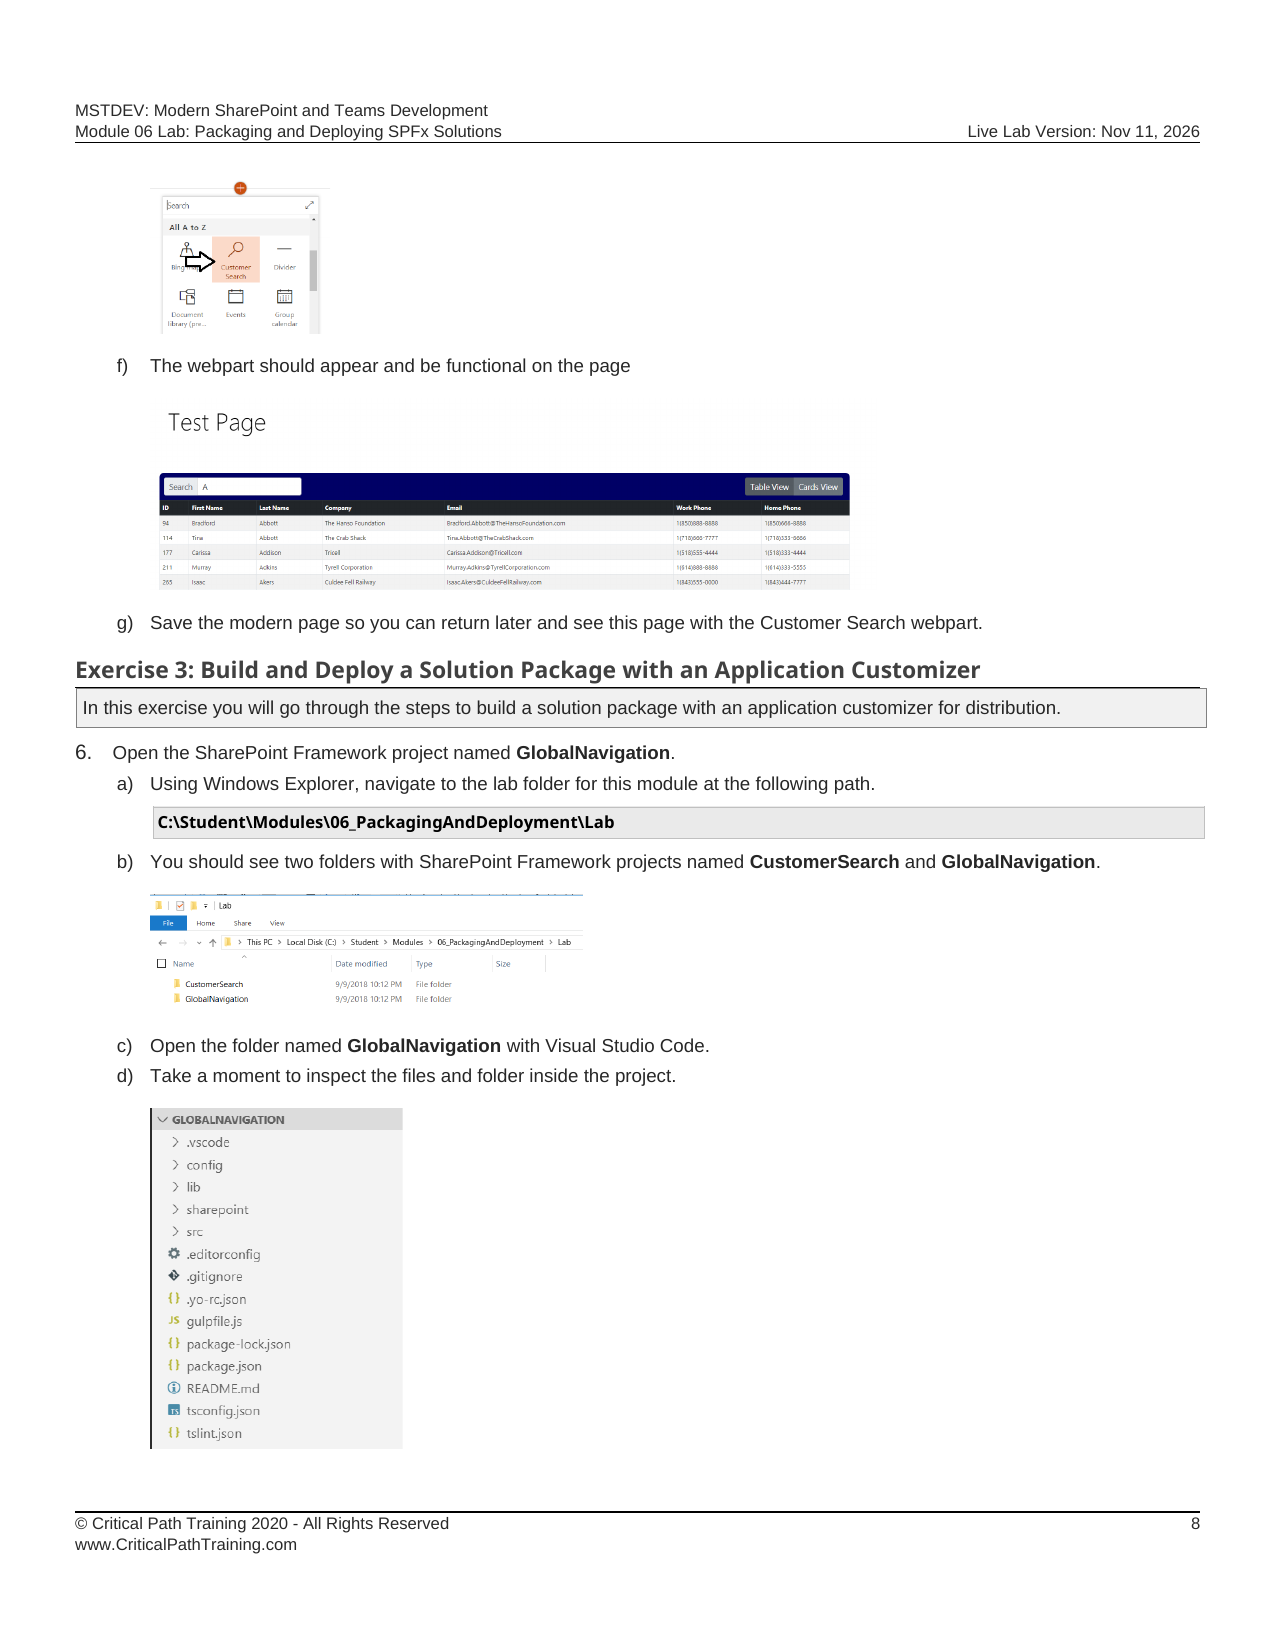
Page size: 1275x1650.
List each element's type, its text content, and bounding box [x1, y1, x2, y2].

list You should see two folders with SharePoint Framework projects named CustomerSearch and GlobalNavigation. [117, 851, 1200, 873]
subtitle Exercise 3: Build and Deploy a Solution Package with an Application Customizer [75, 654, 1200, 687]
list Open the SharePoint Framework project named GlobalNavigation. [75, 740, 1200, 764]
picture [150, 894, 583, 1014]
text In this exercise you will go through the steps to build a solution package with an application customizer for distribution. [77, 689, 1206, 727]
picture [150, 398, 877, 590]
text Open the folder named GlobalNavigation with Visual Studio Code. [117, 1035, 1200, 1057]
list Using Windows Explorer, navigate to the lab folder for this module at the following path. [117, 772, 1200, 794]
text Save the modern page so you can return later and see this page with the Customer Search webpart. [117, 612, 1200, 633]
picture [150, 1108, 403, 1449]
text Take a moment to inspect the files and folder inside the project. [117, 1065, 1200, 1087]
text The webpart should appear and be functional on the page [117, 355, 1200, 377]
text C:\Student\Modules\06_PackagingAndDeployment\Lab [154, 808, 1204, 838]
picture [150, 177, 331, 334]
